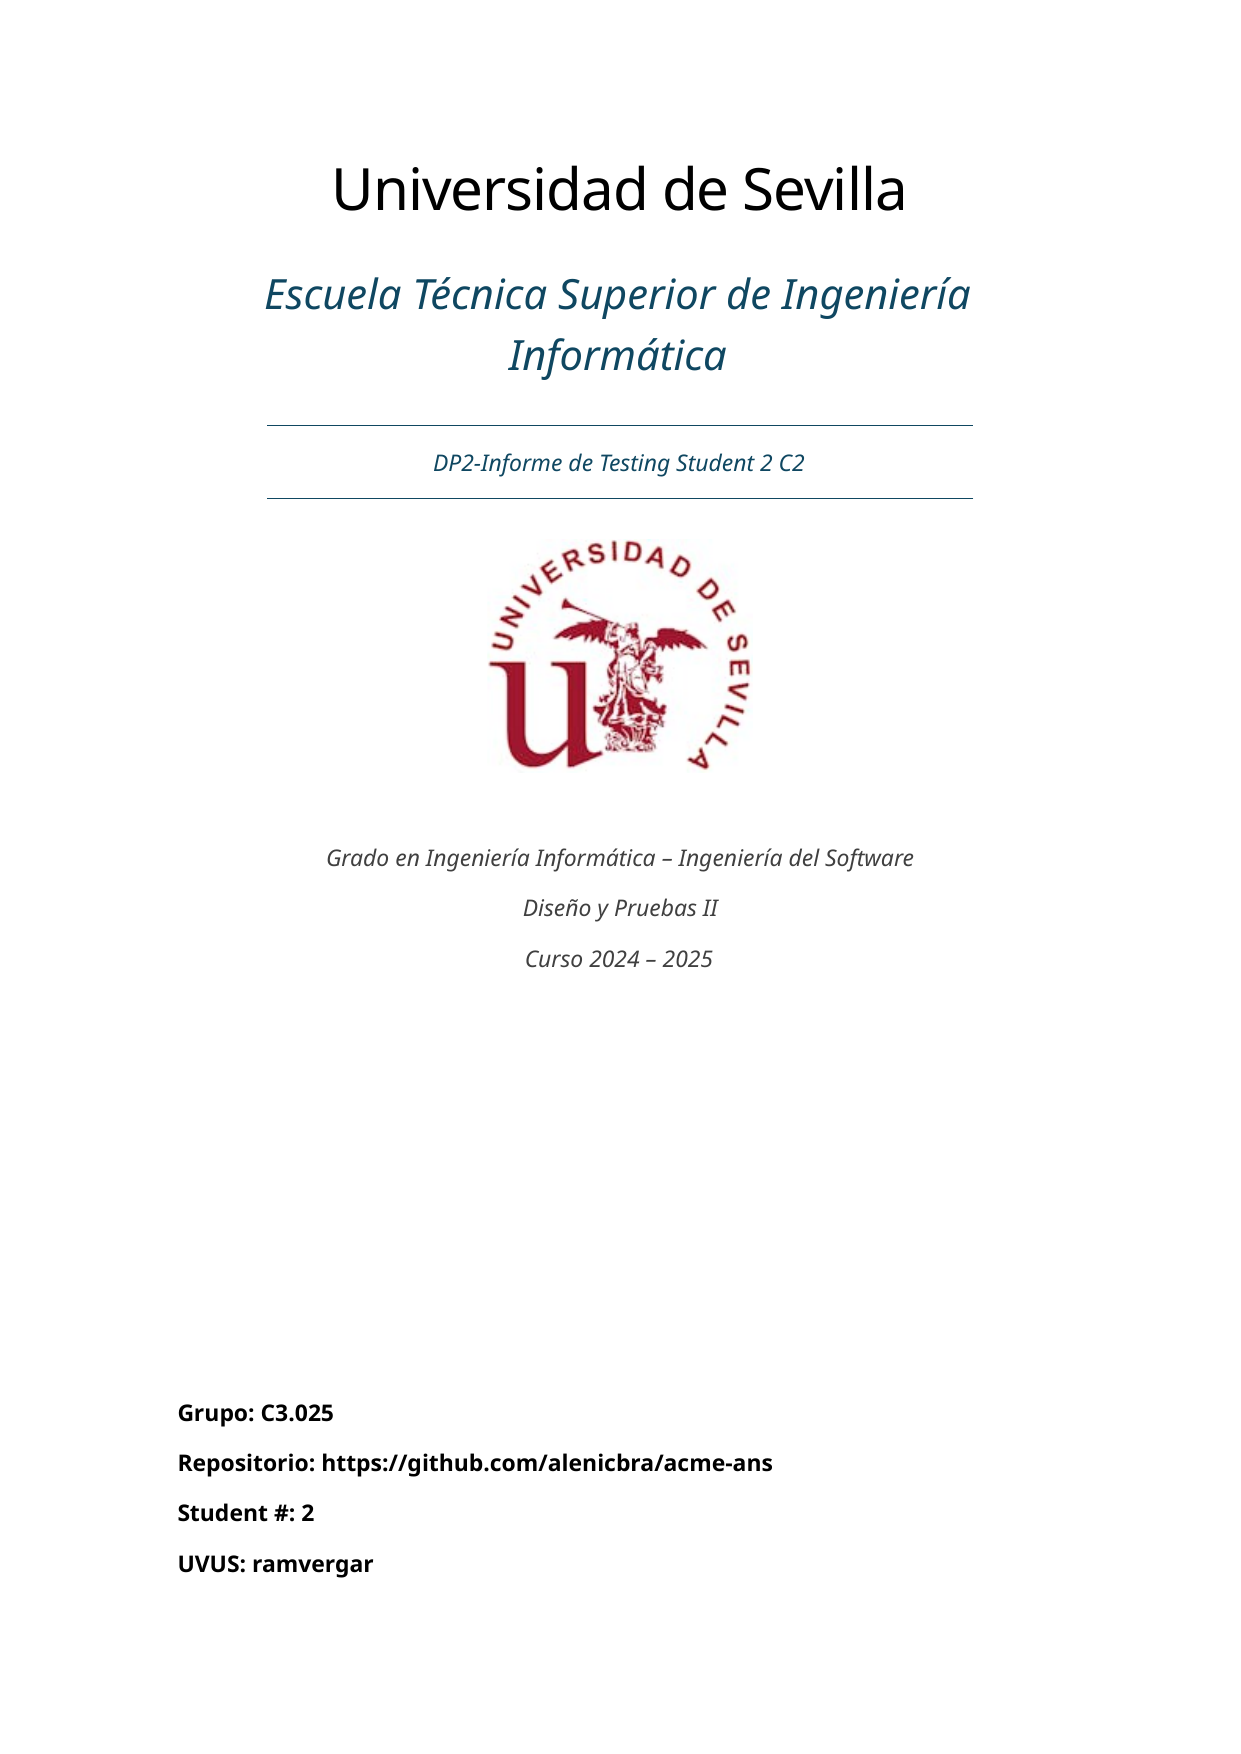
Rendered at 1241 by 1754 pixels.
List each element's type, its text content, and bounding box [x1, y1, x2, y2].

picture [487, 539, 753, 773]
text Student #: 2 [177, 1497, 1063, 1529]
text Grado en Ingeniería Informática – Ingeniería del Software [177, 842, 1063, 873]
text Diseño y Pruebas II [177, 892, 1063, 924]
title Universidad de Sevilla [177, 148, 1063, 227]
text UVUS: ramvergar [177, 1548, 1063, 1579]
text DP2-Informe de Testing Student 2 C2 [267, 426, 973, 498]
subtitle Escuela Técnica Superior de Ingeniería Informática [177, 264, 1063, 383]
text Repositorio: https://github.com/alenicbra/acme-ans [177, 1447, 1063, 1478]
text Grupo: C3.025 [177, 1397, 1063, 1428]
text Curso 2024 – 2025 [177, 943, 1063, 974]
